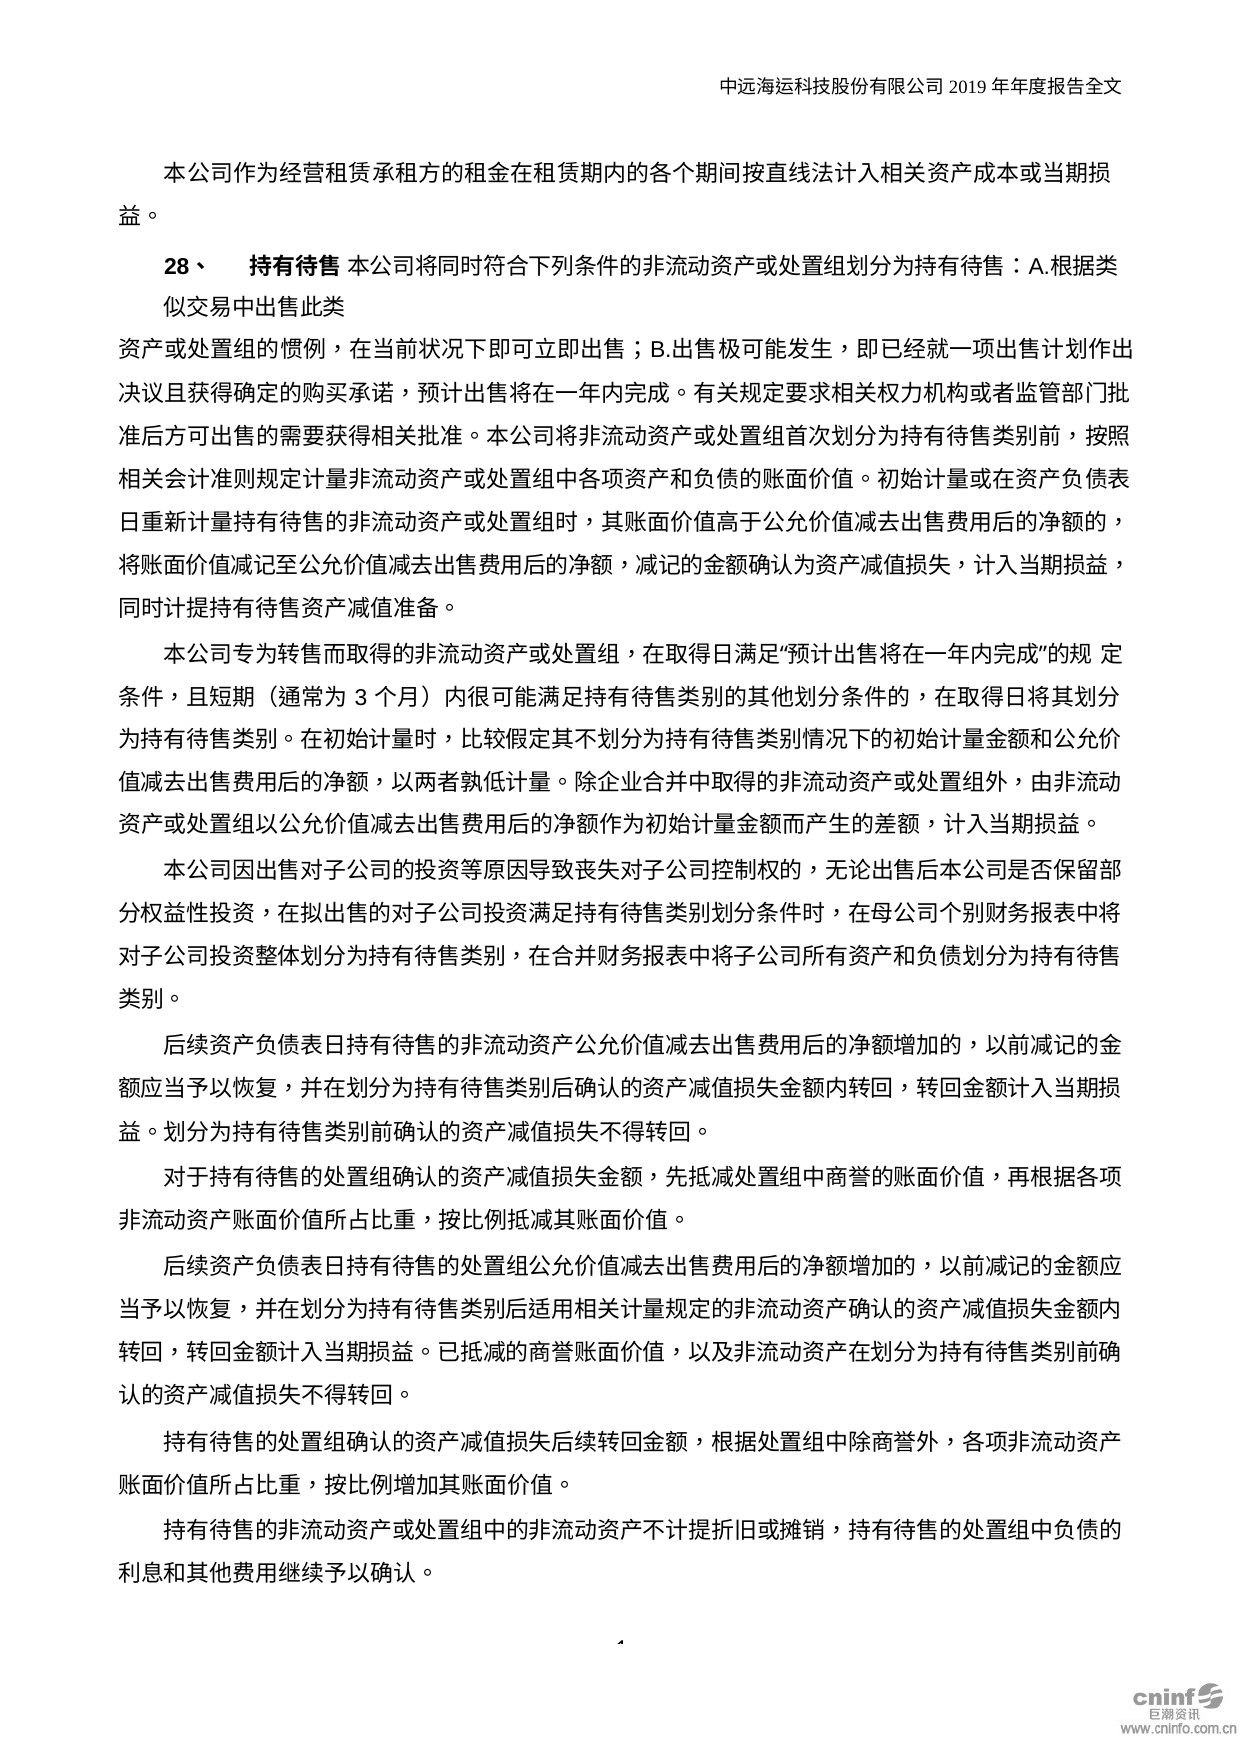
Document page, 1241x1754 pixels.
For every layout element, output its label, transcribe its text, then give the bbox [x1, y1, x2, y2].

text 本公司因出售对子公司的投资等原因导致丧失对子公司控制权的，无论出售后本公司是否保留部 分权益性投资，在拟出售的对子公司投资满足持有待售类别划分条件时，在母公司个别财务报表中将 对子公司投资整体划分为持有待售类别，在合并财务报表中将子公司所有资产和负债划分为持有待售 类别。 [118, 854, 1122, 1014]
text 28、 持有待售 本公司将同时符合下列条件的非流动资产或处置组划分为持有待售：A.根据类似交易中出售此类 [164, 250, 1122, 322]
text 对于持有待售的处置组确认的资产减值损失金额，先抵减处置组中商誉的账面价值，再根据各项 非流动资产账面价值所占比重，按比例抵减其账面价值。 [118, 1161, 1122, 1236]
text 持有待售的处置组确认的资产减值损失后续转回金额，根据处置组中除商誉外，各项非流动资产 账面价值所占比重，按比例增加其账面价值。 [118, 1425, 1122, 1500]
text 本公司专为转售而取得的非流动资产或处置组，在取得日满足“预计出售将在一年内完成”的规 定条件，且短期（通常为 3 个月）内很可能满足持有待售类别的其他划分条件的，在取得日将其划分 为持有待售类别。在初始计量时，比较假定其不划分为持有待售类别情况下的初始计量金额和公允价 值减去出售费用后的净额，以两者孰低计量。除企业合并中取得的非流动资产或处置组外，由非流动 资产或处置组以公允价值减去出售费用后的净额作为初始计量金额而产生的差额，计入当期损益。 [118, 638, 1123, 839]
text 后续资产负债表日持有待售的处置组公允价值减去出售费用后的净额增加的，以前减记的金额应 当予以恢复，并在划分为持有待售类别后适用相关计量规定的非流动资产确认的资产减值损失金额内 转回，转回金额计入当期损益。已抵减的商誉账面价值，以及非流动资产在划分为持有待售类别前确 认的资产减值损失不得转回。 [118, 1250, 1123, 1411]
text 资产或处置组的惯例，在当前状况下即可立即出售；B.出售极可能发生，即已经就一项出售计划作出 决议且获得确定的购买承诺，预计出售将在一年内完成。有关规定要求相关权力机构或者监管部门批 准后方可出售的需要获得相关批准。本公司将非流动资产或处置组首次划分为持有待售类别前，按照 相关会计准则规定计量非流动资产或处置组中各项资产和负债的账面价值。初始计量或在资产负债表 日重新计量持有待售的非流动资产或处置组时，其账面价值高于公允价值减去出售费用后的净额的， 将账面价值减记至公允价值减去出售费用后的净额，减记的金额确认为资产减值损失，计入当期损益， 同时计提持有待售资产减值准备。 [118, 333, 1134, 623]
picture [1115, 1680, 1240, 1737]
text 后续资产负债表日持有待售的非流动资产公允价值减去出售费用后的净额增加的，以前减记的金 额应当予以恢复，并在划分为持有待售类别后确认的资产减值损失金额内转回，转回金额计入当期损 益。划分为持有待售类别前确认的资产减值损失不得转回。 [118, 1029, 1122, 1147]
text 本公司作为经营租赁承租方的租金在租赁期内的各个期间按直线法计入相关资产成本或当期损 益。 [118, 157, 1122, 231]
text 持有待售的非流动资产或处置组中的非流动资产不计提折旧或摊销，持有待售的处置组中负债的 利息和其他费用继续予以确认。 [118, 1514, 1122, 1588]
